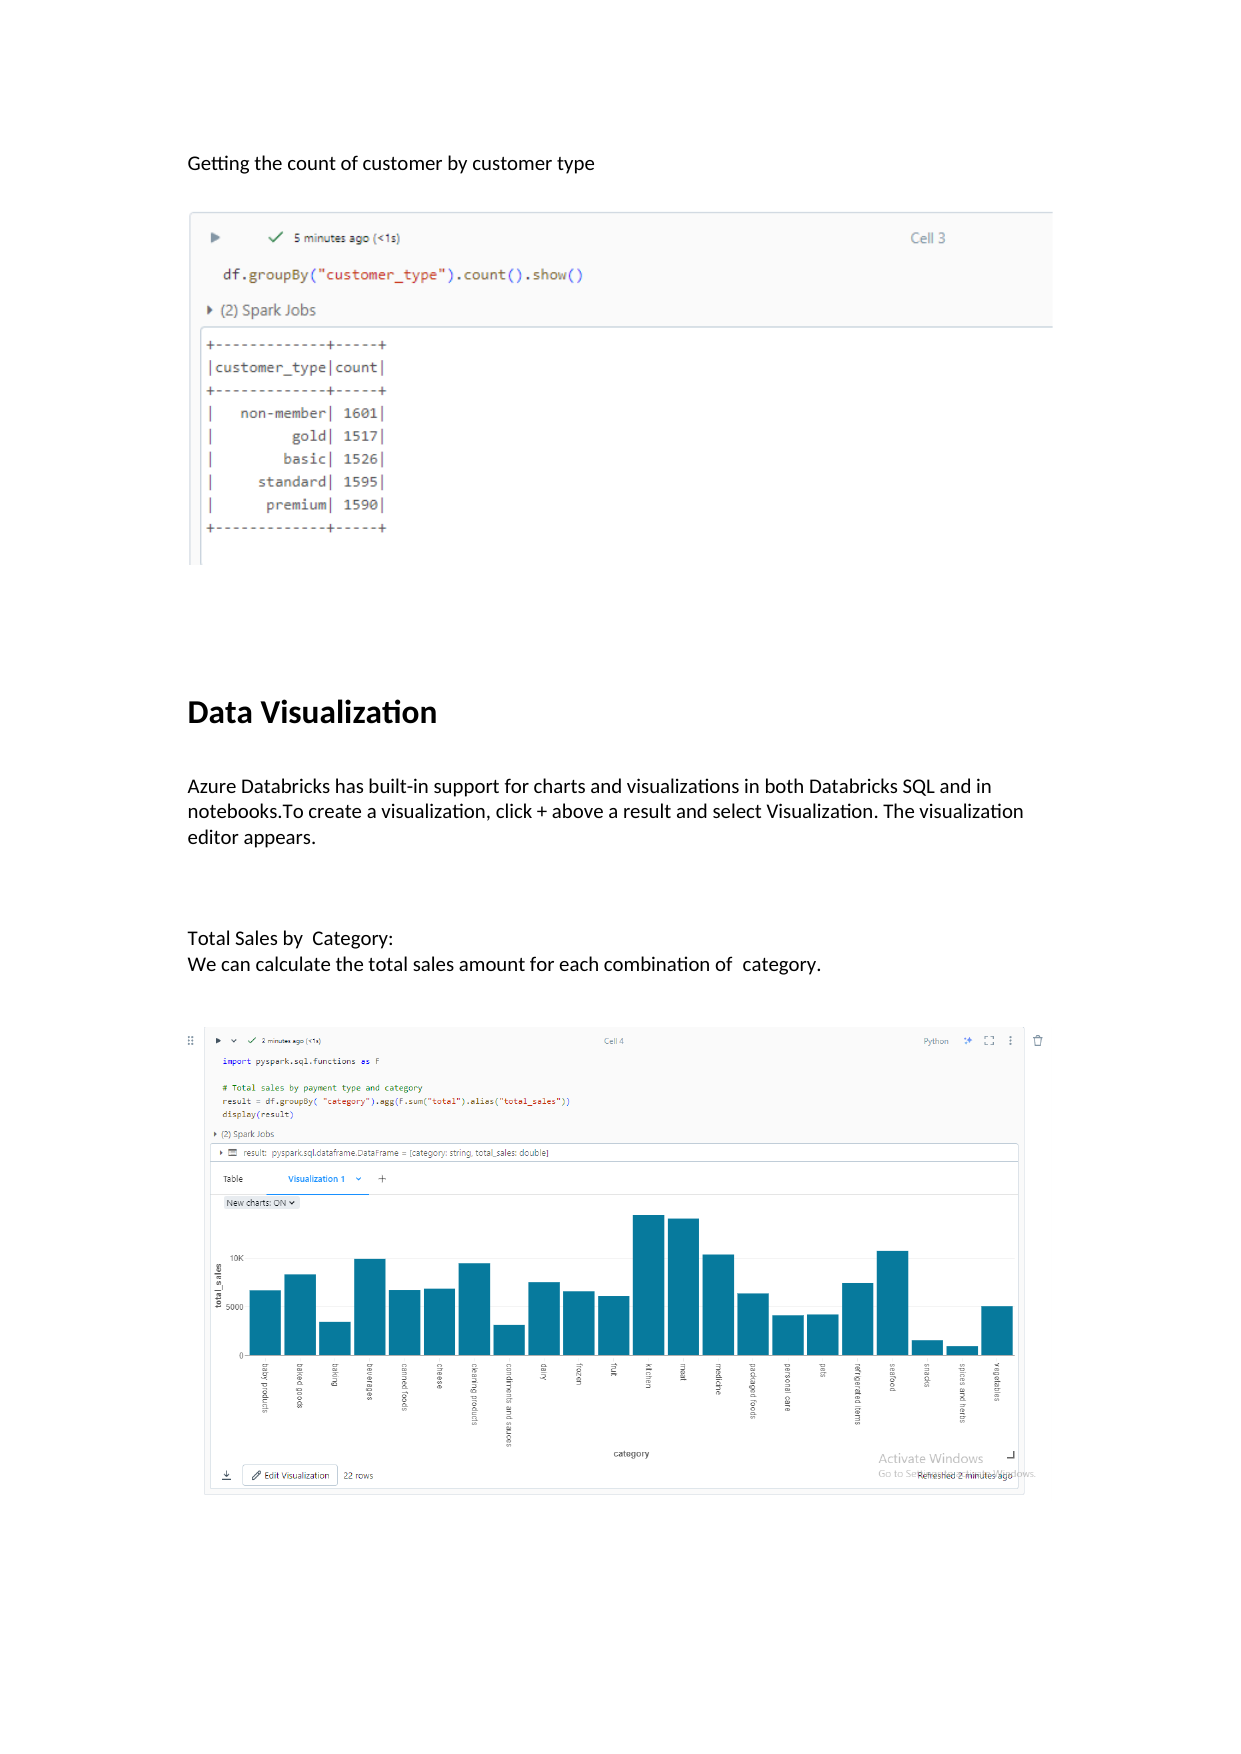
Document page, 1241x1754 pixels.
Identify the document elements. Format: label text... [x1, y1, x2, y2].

text Total Sales by Category: [187, 926, 1053, 951]
text We can calculate the total sales amount for each combination of category. [187, 951, 1053, 976]
text Data Visualization [187, 692, 1053, 732]
picture [187, 200, 1053, 565]
picture [187, 1027, 1052, 1501]
text Getting the count of customer by customer type [187, 150, 1053, 175]
text Azure Databricks has built-in support for charts and visualizations in both Databricks SQL and in notebooks.To create a visualization, click + above a result and select Visualization. The visualization editor appears. [187, 773, 1053, 849]
